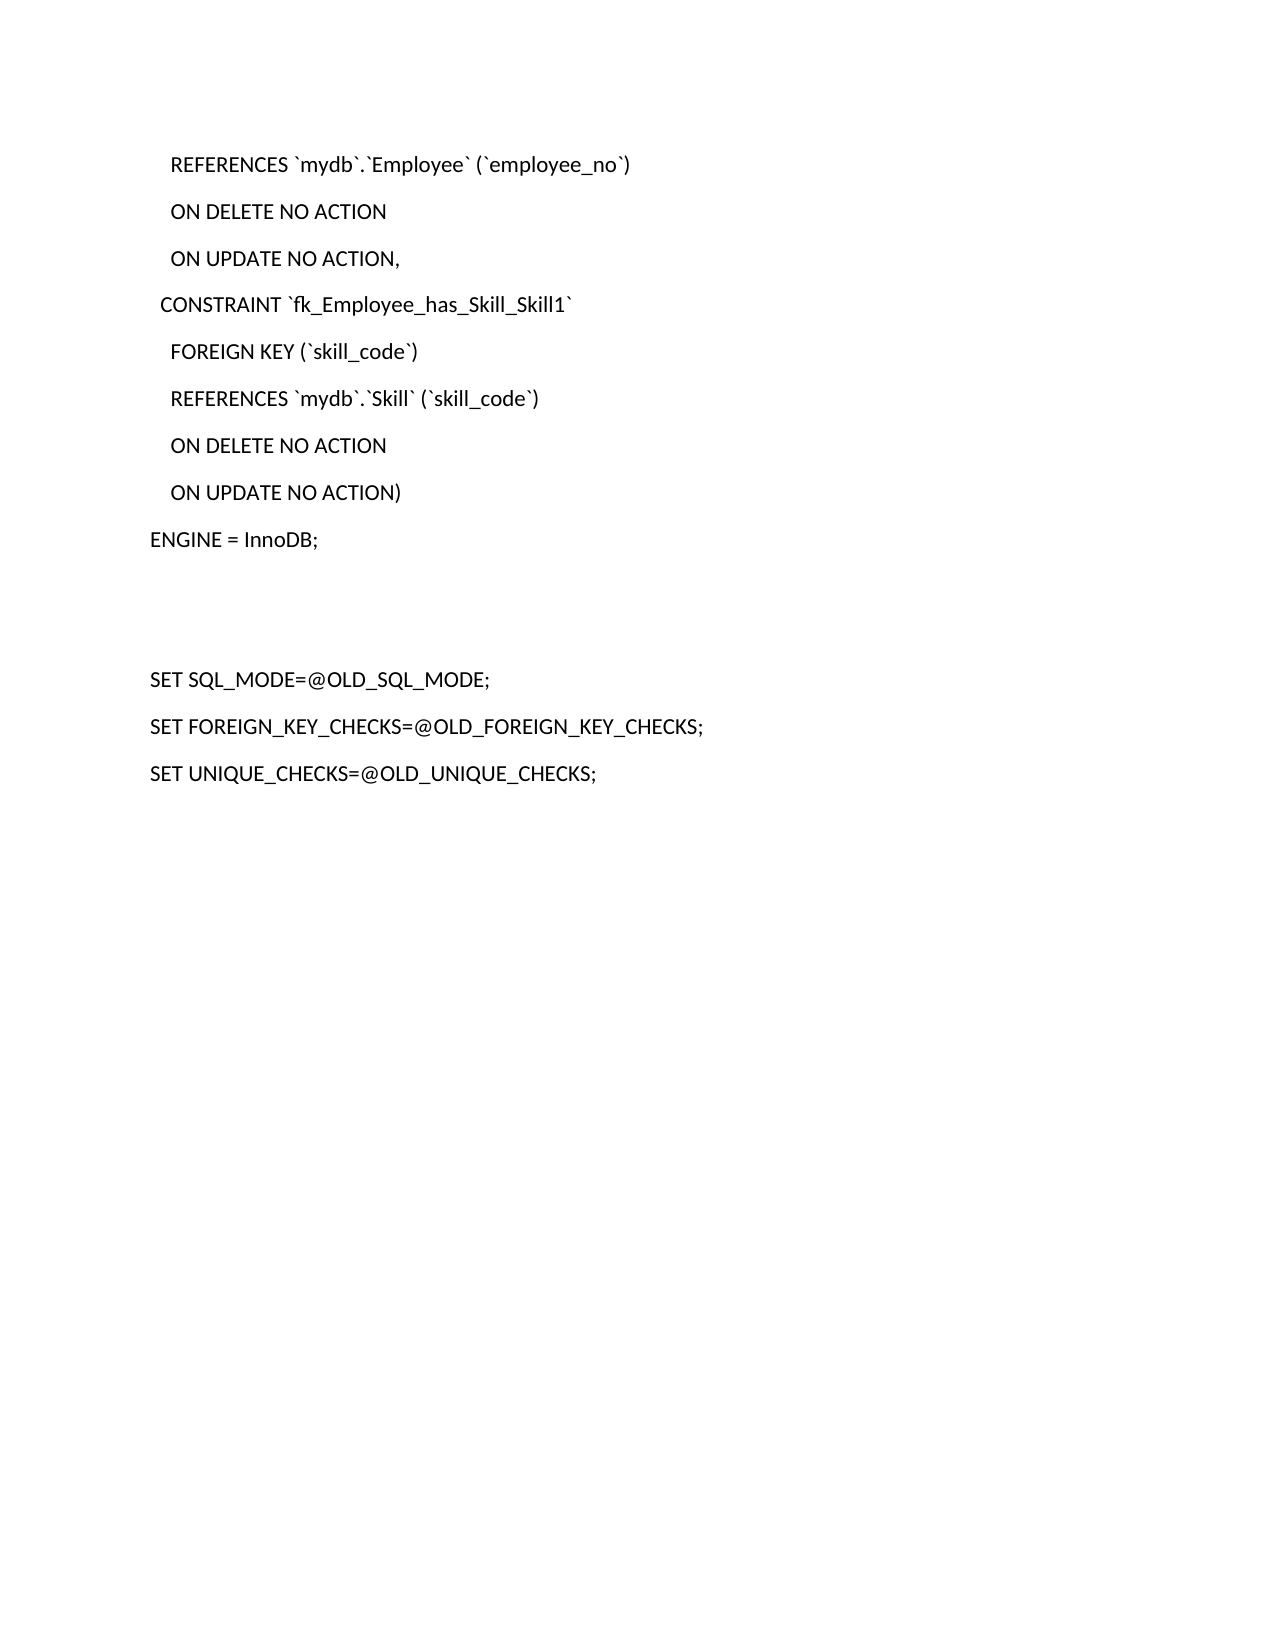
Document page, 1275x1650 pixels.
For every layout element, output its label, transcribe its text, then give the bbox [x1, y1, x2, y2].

text REFERENCES `mydb`.`Employee` (`employee_no`) [150, 150, 1125, 178]
text CONSTRAINT `fk_Employee_has_Skill_Skill1` [150, 291, 1125, 319]
text ON DELETE NO ACTION [150, 197, 1125, 225]
text ON UPDATE NO ACTION) [150, 478, 1125, 506]
text ON UPDATE NO ACTION, [150, 244, 1125, 272]
text SET UNIQUE_CHECKS=@OLD_UNIQUE_CHECKS; [150, 759, 1125, 787]
text SET FOREIGN_KEY_CHECKS=@OLD_FOREIGN_KEY_CHECKS; [150, 712, 1125, 741]
text ENGINE = InnoDB; [150, 525, 1125, 553]
text SET SQL_MODE=@OLD_SQL_MODE; [150, 666, 1125, 694]
text ON DELETE NO ACTION [150, 431, 1125, 459]
text REFERENCES `mydb`.`Skill` (`skill_code`) [150, 384, 1125, 412]
text FOREIGN KEY (`skill_code`) [150, 337, 1125, 366]
